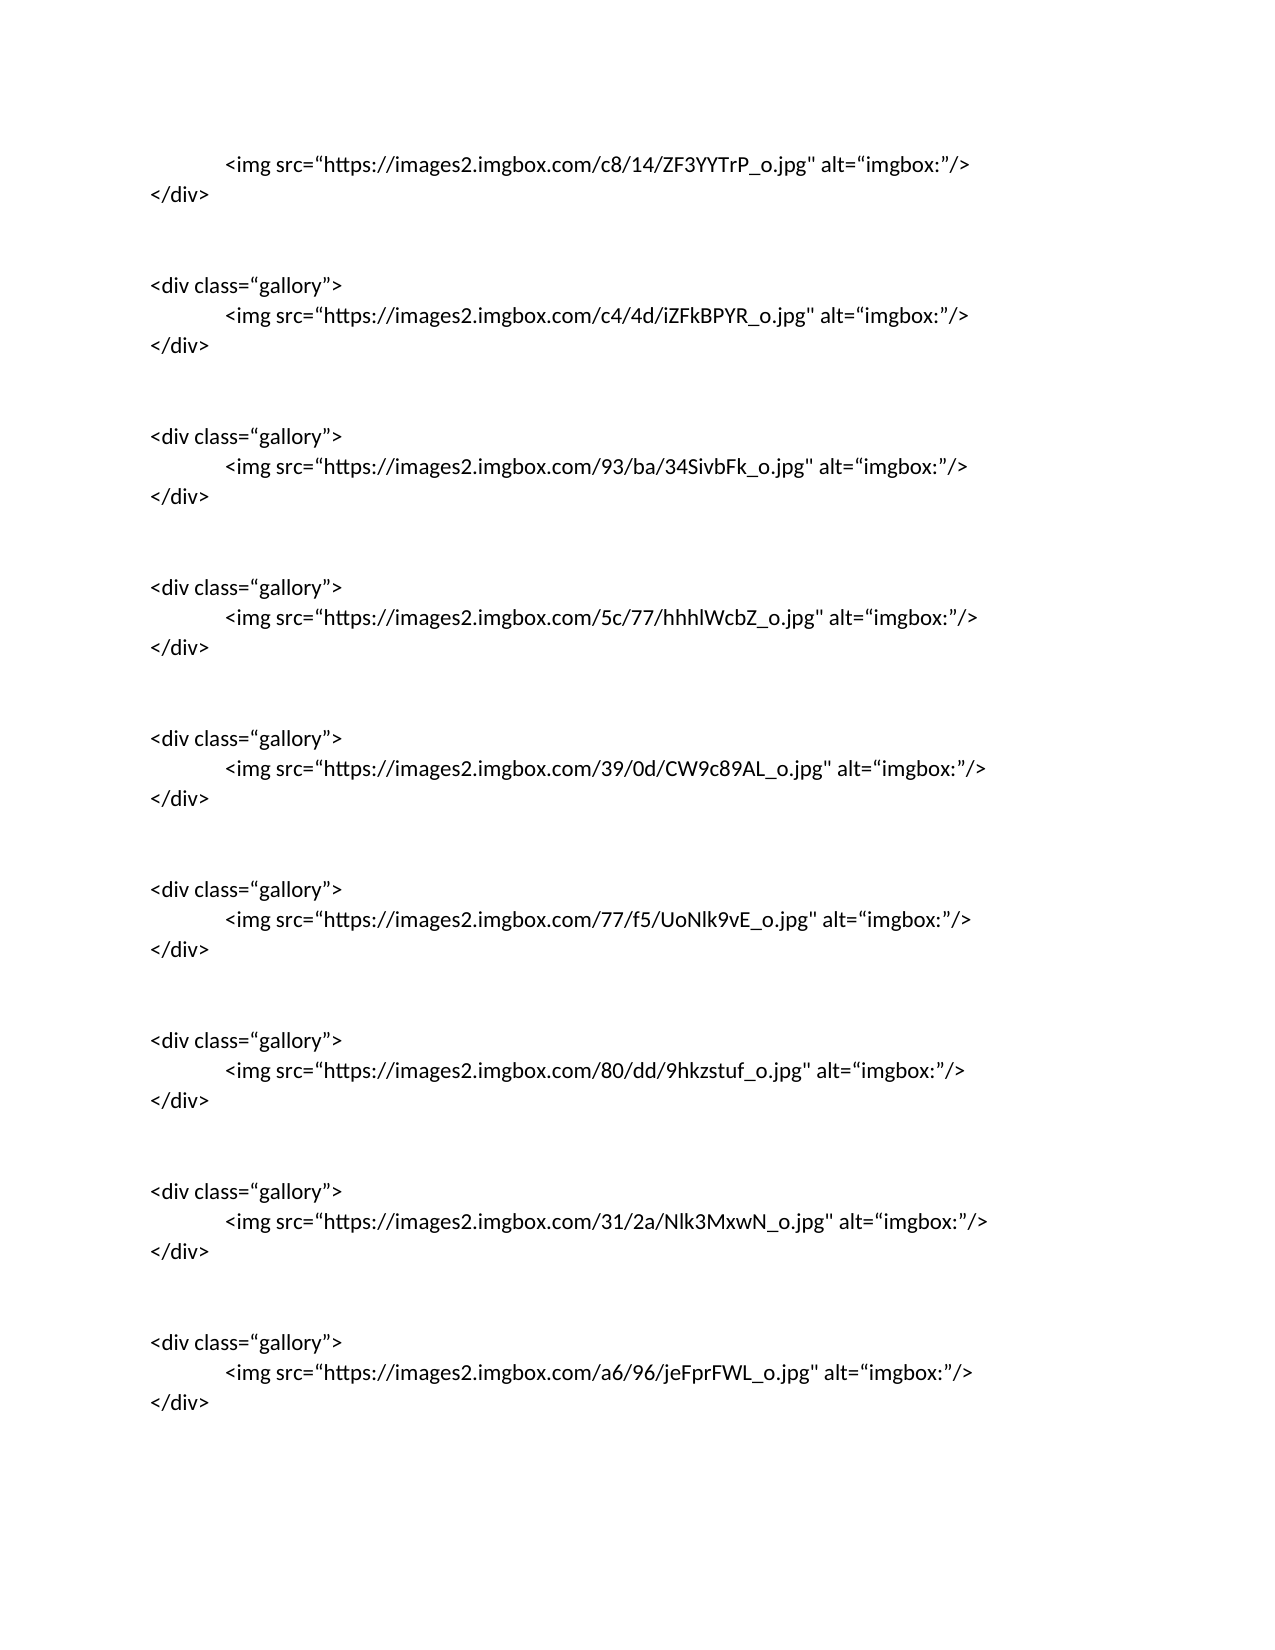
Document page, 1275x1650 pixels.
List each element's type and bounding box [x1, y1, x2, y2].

text [150, 150, 1125, 1447]
